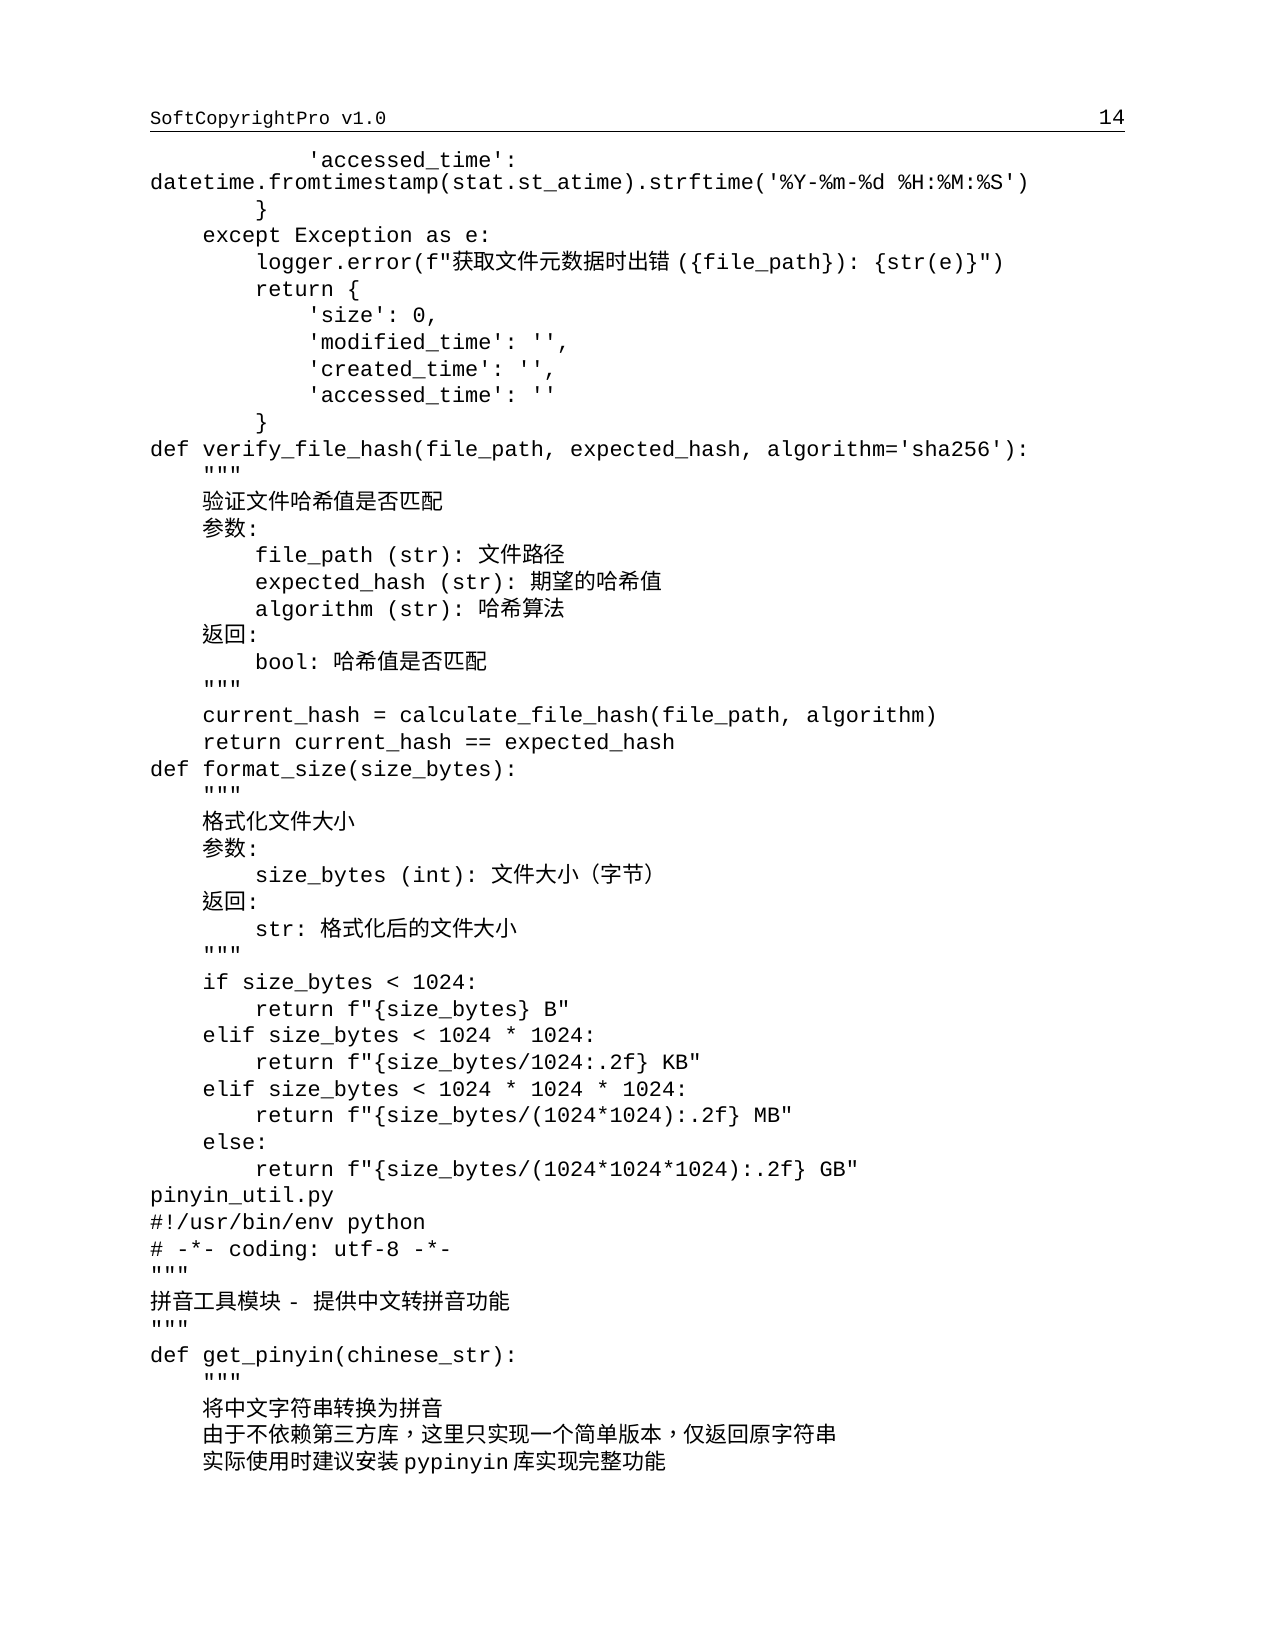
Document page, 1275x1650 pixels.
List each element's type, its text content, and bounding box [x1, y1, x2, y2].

text 将中文字符串转换为拼音 [150, 1398, 1125, 1420]
text bool: 哈希值是否匹配 [150, 652, 1125, 674]
text return { [150, 278, 1125, 300]
text 验证文件哈希值是否匹配 [150, 492, 1125, 514]
text """ [150, 1265, 1125, 1287]
text """ [150, 785, 1125, 807]
text 拼音工具模块 - 提供中文转拼音功能 [150, 1292, 1125, 1314]
text 参数: [150, 838, 1125, 860]
text } [150, 412, 1125, 434]
text """ [150, 1318, 1125, 1340]
text elif size_bytes < 1024 * 1024 * 1024: [150, 1078, 1125, 1100]
text 'size': 0, [150, 305, 1125, 327]
text 'modified_time': '', [150, 332, 1125, 354]
text return f"{size_bytes/1024:.2f} KB" [150, 1052, 1125, 1074]
text } [150, 198, 1125, 220]
text 返回: [150, 625, 1125, 647]
text except Exception as e: [150, 225, 1125, 247]
text current_hash = calculate_file_hash(file_path, algorithm) [150, 705, 1125, 727]
text str: 格式化后的文件大小 [150, 918, 1125, 940]
text 格式化文件大小 [150, 812, 1125, 834]
text 'created_time': '', [150, 358, 1125, 380]
text 'accessed_time': '' [150, 385, 1125, 407]
text return f"{size_bytes} B" [150, 998, 1125, 1020]
text algorithm (str): 哈希算法 [150, 598, 1125, 620]
text size_bytes (int): 文件大小（字节） [150, 865, 1125, 887]
text file_path (str): 文件路径 [150, 545, 1125, 567]
text return current_hash == expected_hash [150, 732, 1125, 754]
text def verify_file_hash(file_path, expected_hash, algorithm='sha256'): [150, 438, 1125, 460]
text 'accessed_time': datetime.fromtimestamp(stat.st_atime).strftime('%Y-%m-%d %H:%M:%S') [150, 150, 1125, 194]
text def get_pinyin(chinese_str): [150, 1345, 1125, 1367]
text expected_hash (str): 期望的哈希值 [150, 572, 1125, 594]
text if size_bytes < 1024: [150, 972, 1125, 994]
text #!/usr/bin/env python [150, 1212, 1125, 1234]
text 返回: [150, 892, 1125, 914]
text 实际使用时建议安装pypinyin库实现完整功能 [150, 1452, 1125, 1474]
text return f"{size_bytes/(1024*1024):.2f} MB" [150, 1105, 1125, 1127]
text logger.error(f"获取文件元数据时出错 ({file_path}): {str(e)}") [150, 252, 1125, 274]
text def format_size(size_bytes): [150, 758, 1125, 780]
text # -*- coding: utf-8 -*- [150, 1238, 1125, 1260]
text elif size_bytes < 1024 * 1024: [150, 1025, 1125, 1047]
text return f"{size_bytes/(1024*1024*1024):.2f} GB" [150, 1158, 1125, 1180]
text 由于不依赖第三方库，这里只实现一个简单版本，仅返回原字符串 [150, 1425, 1125, 1447]
text """ [150, 945, 1125, 967]
text 参数: [150, 518, 1125, 540]
text """ [150, 678, 1125, 700]
text pinyin_util.py [150, 1185, 1125, 1207]
text """ [150, 1372, 1125, 1394]
text """ [150, 465, 1125, 487]
text else: [150, 1132, 1125, 1154]
